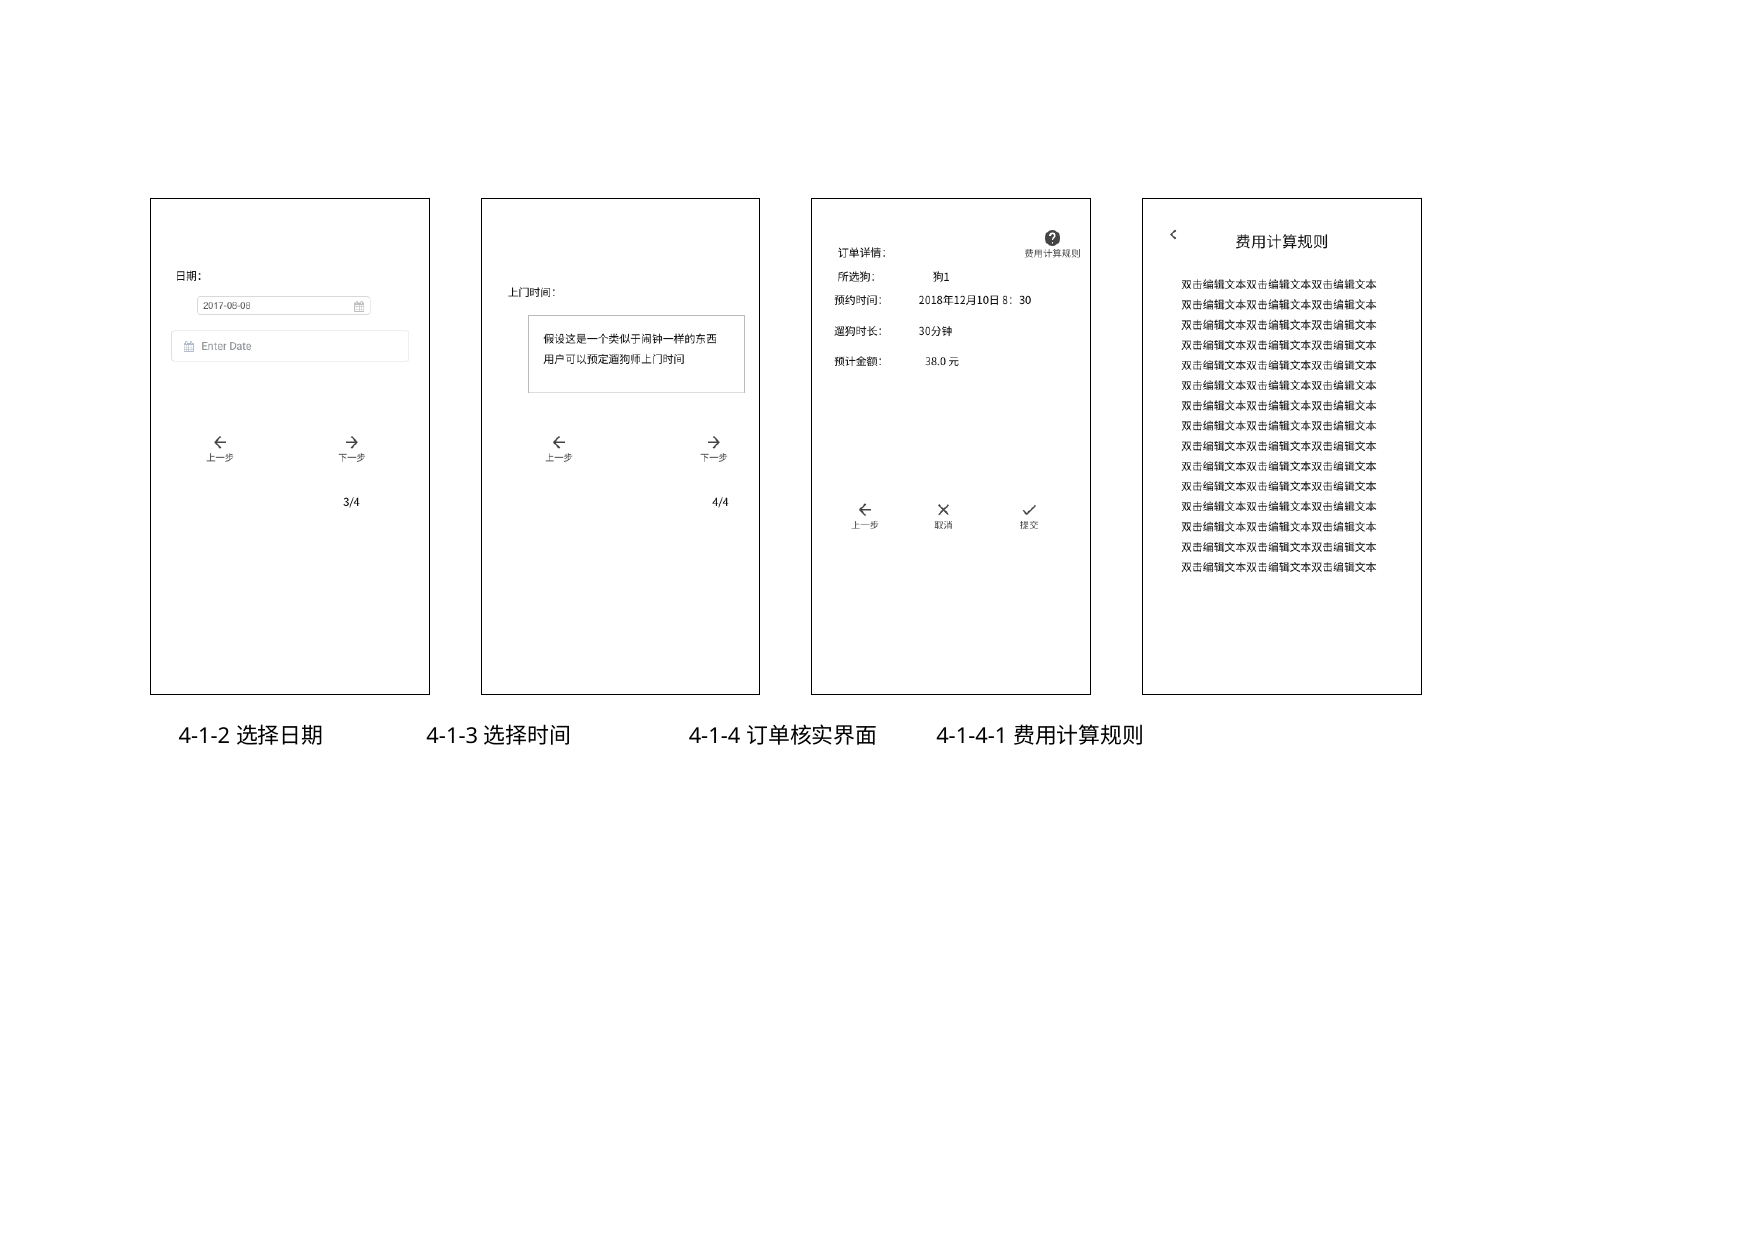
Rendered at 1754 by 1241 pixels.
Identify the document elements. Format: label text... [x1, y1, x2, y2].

text 4-1-2 选择日期 4-1-3 选择时间 4-1-4 订单核实界面 4-1-4-1 费用计算规则 [150, 718, 1604, 750]
picture [812, 199, 1090, 694]
picture [151, 199, 429, 694]
picture [482, 199, 759, 694]
picture [1143, 199, 1421, 694]
